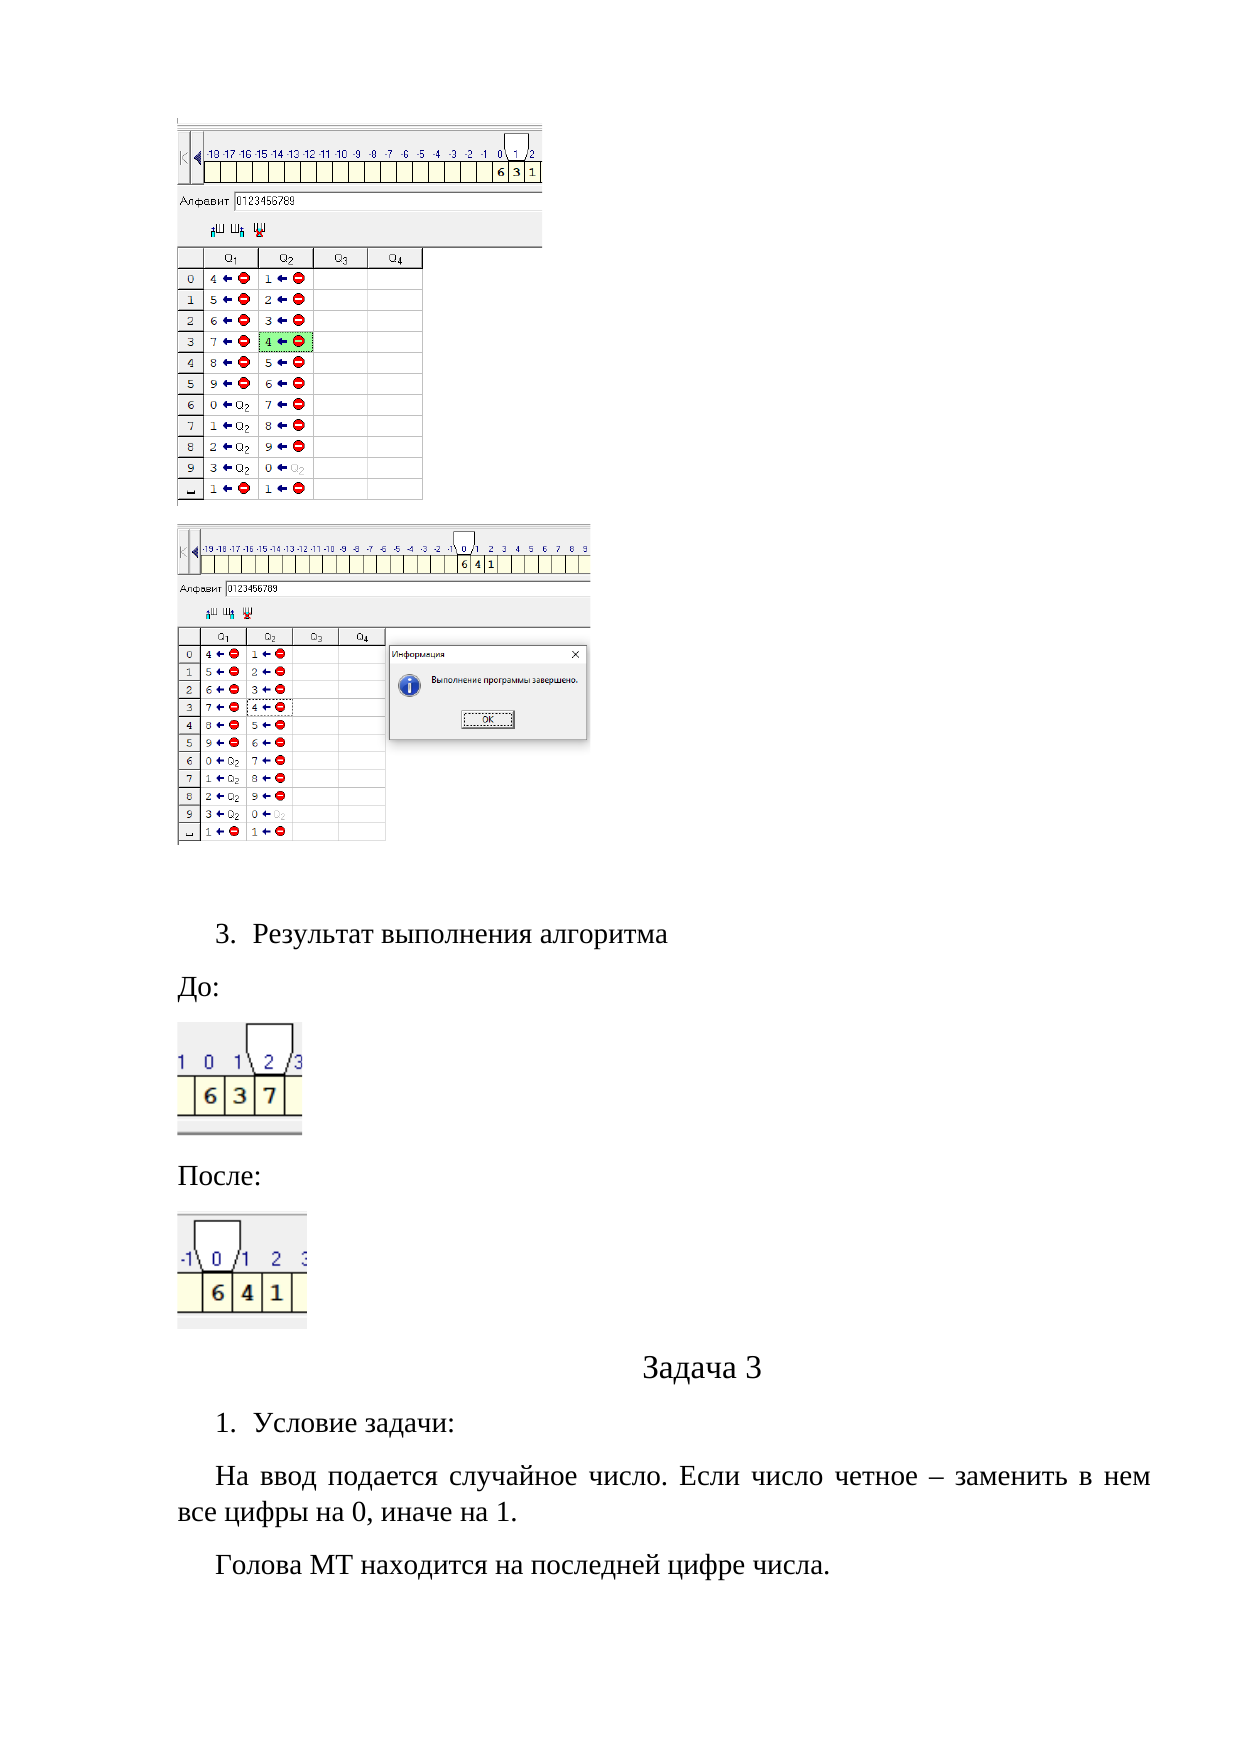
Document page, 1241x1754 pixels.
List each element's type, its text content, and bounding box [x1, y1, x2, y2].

picture [177, 1022, 303, 1140]
text На ввод подается случайное число. Если число четное – заменить в нем все цифры на 0, иначе на 1. [177, 1458, 1152, 1528]
picture [177, 524, 591, 845]
text Задача 3 [252, 1347, 1152, 1386]
text Голова МТ находится на последней цифре числа. [177, 1547, 1152, 1581]
text После: [177, 1158, 1152, 1192]
picture [177, 118, 543, 506]
text До: [177, 969, 1152, 1003]
list Условие задачи: [215, 1405, 1152, 1439]
list Результат выполнения алгоритма [215, 917, 1152, 950]
picture [177, 1211, 307, 1329]
